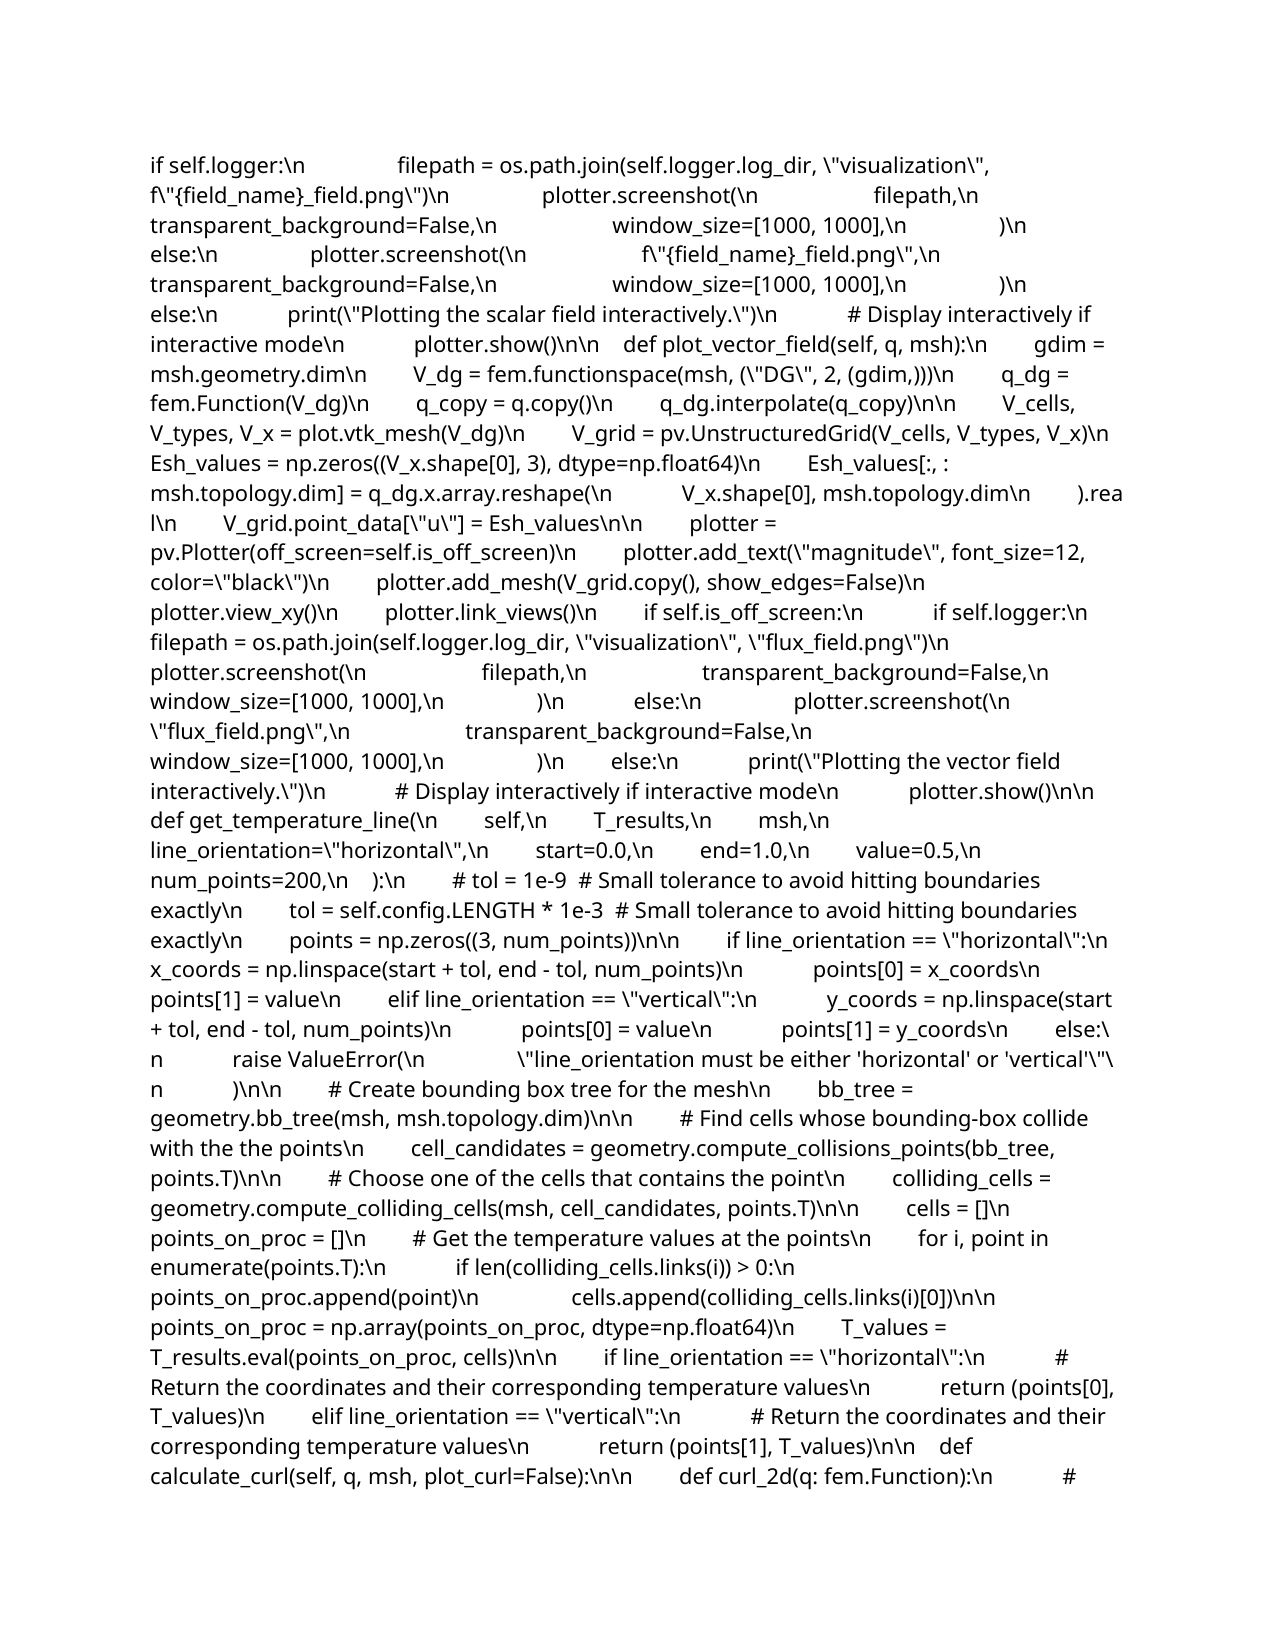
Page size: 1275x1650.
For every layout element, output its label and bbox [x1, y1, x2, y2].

text [150, 150, 1125, 1491]
